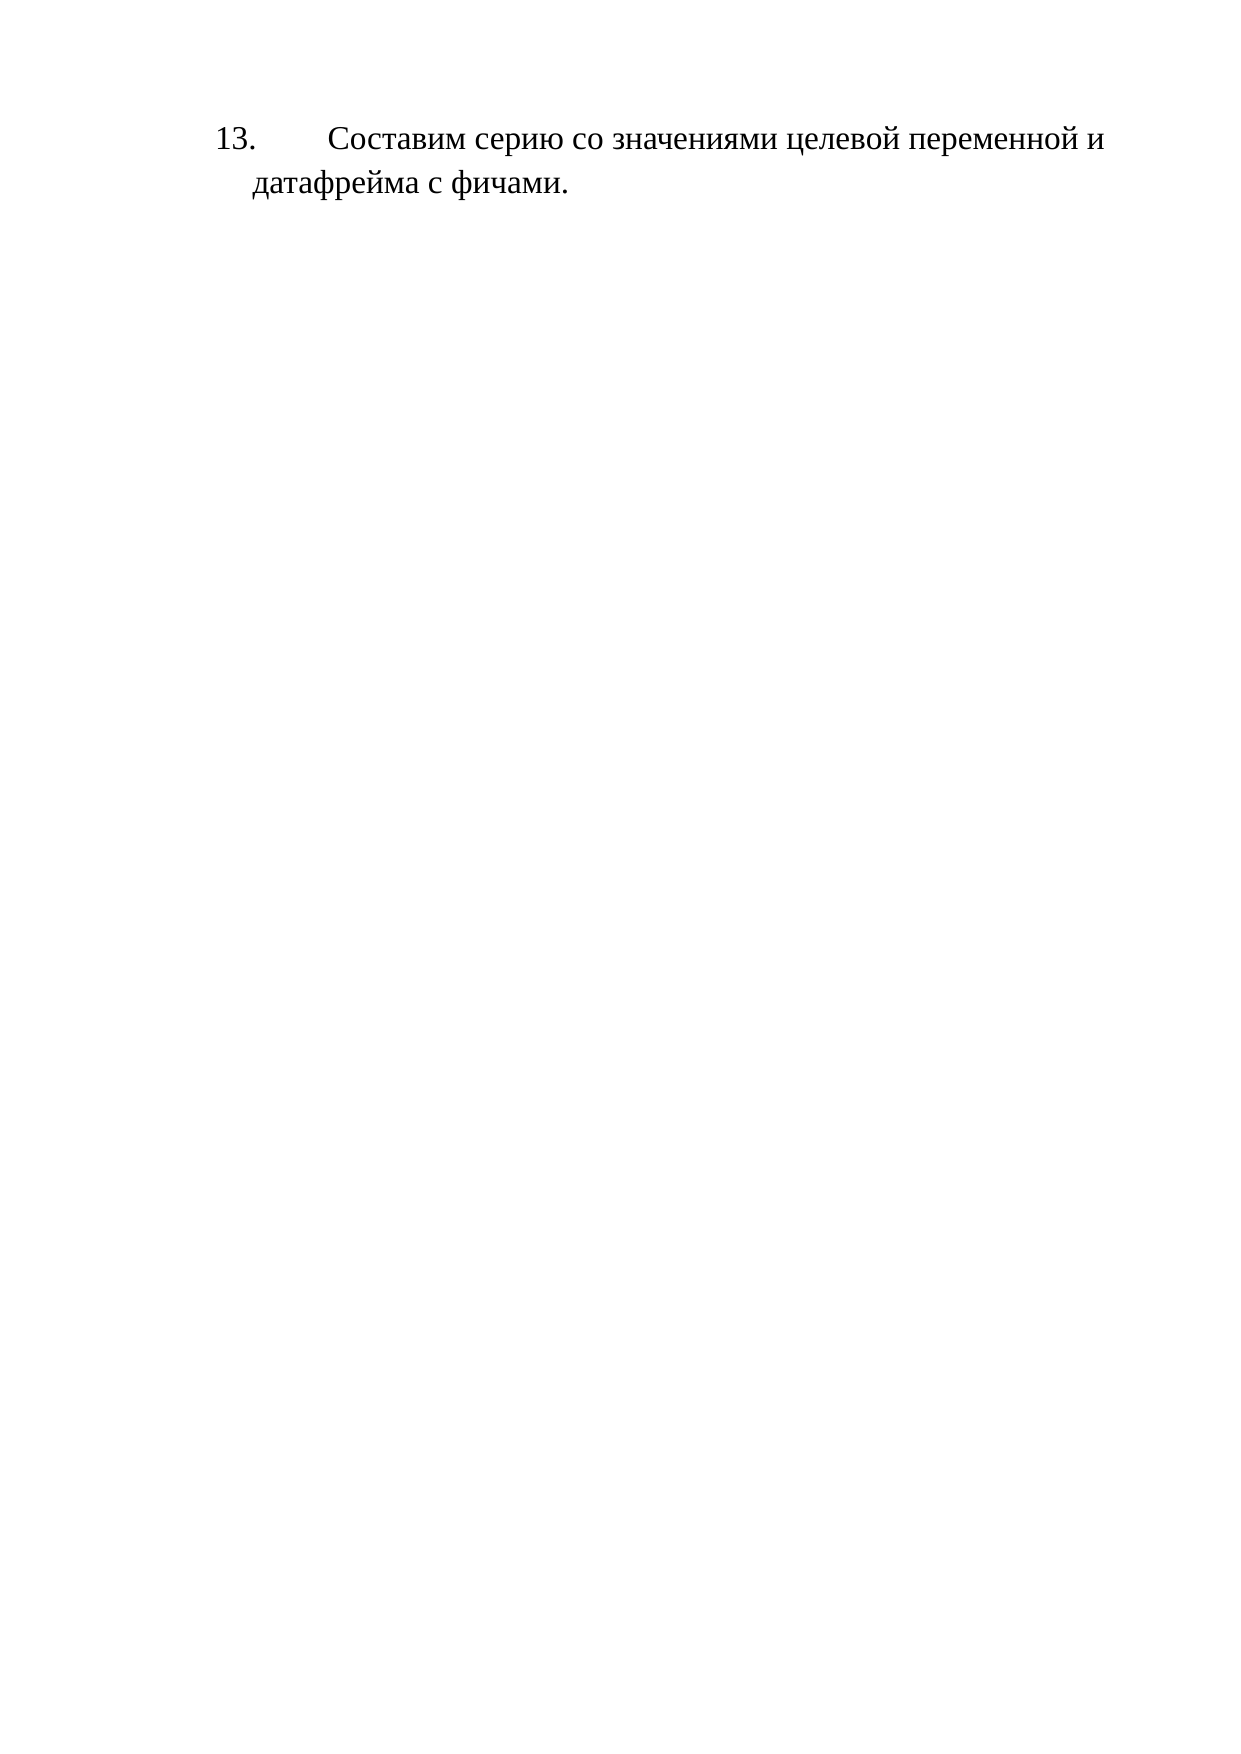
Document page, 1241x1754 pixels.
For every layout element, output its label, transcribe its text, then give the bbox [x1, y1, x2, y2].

list Составим серию со значениями целевой переменной и датафрейма с фичами. [215, 118, 1152, 201]
